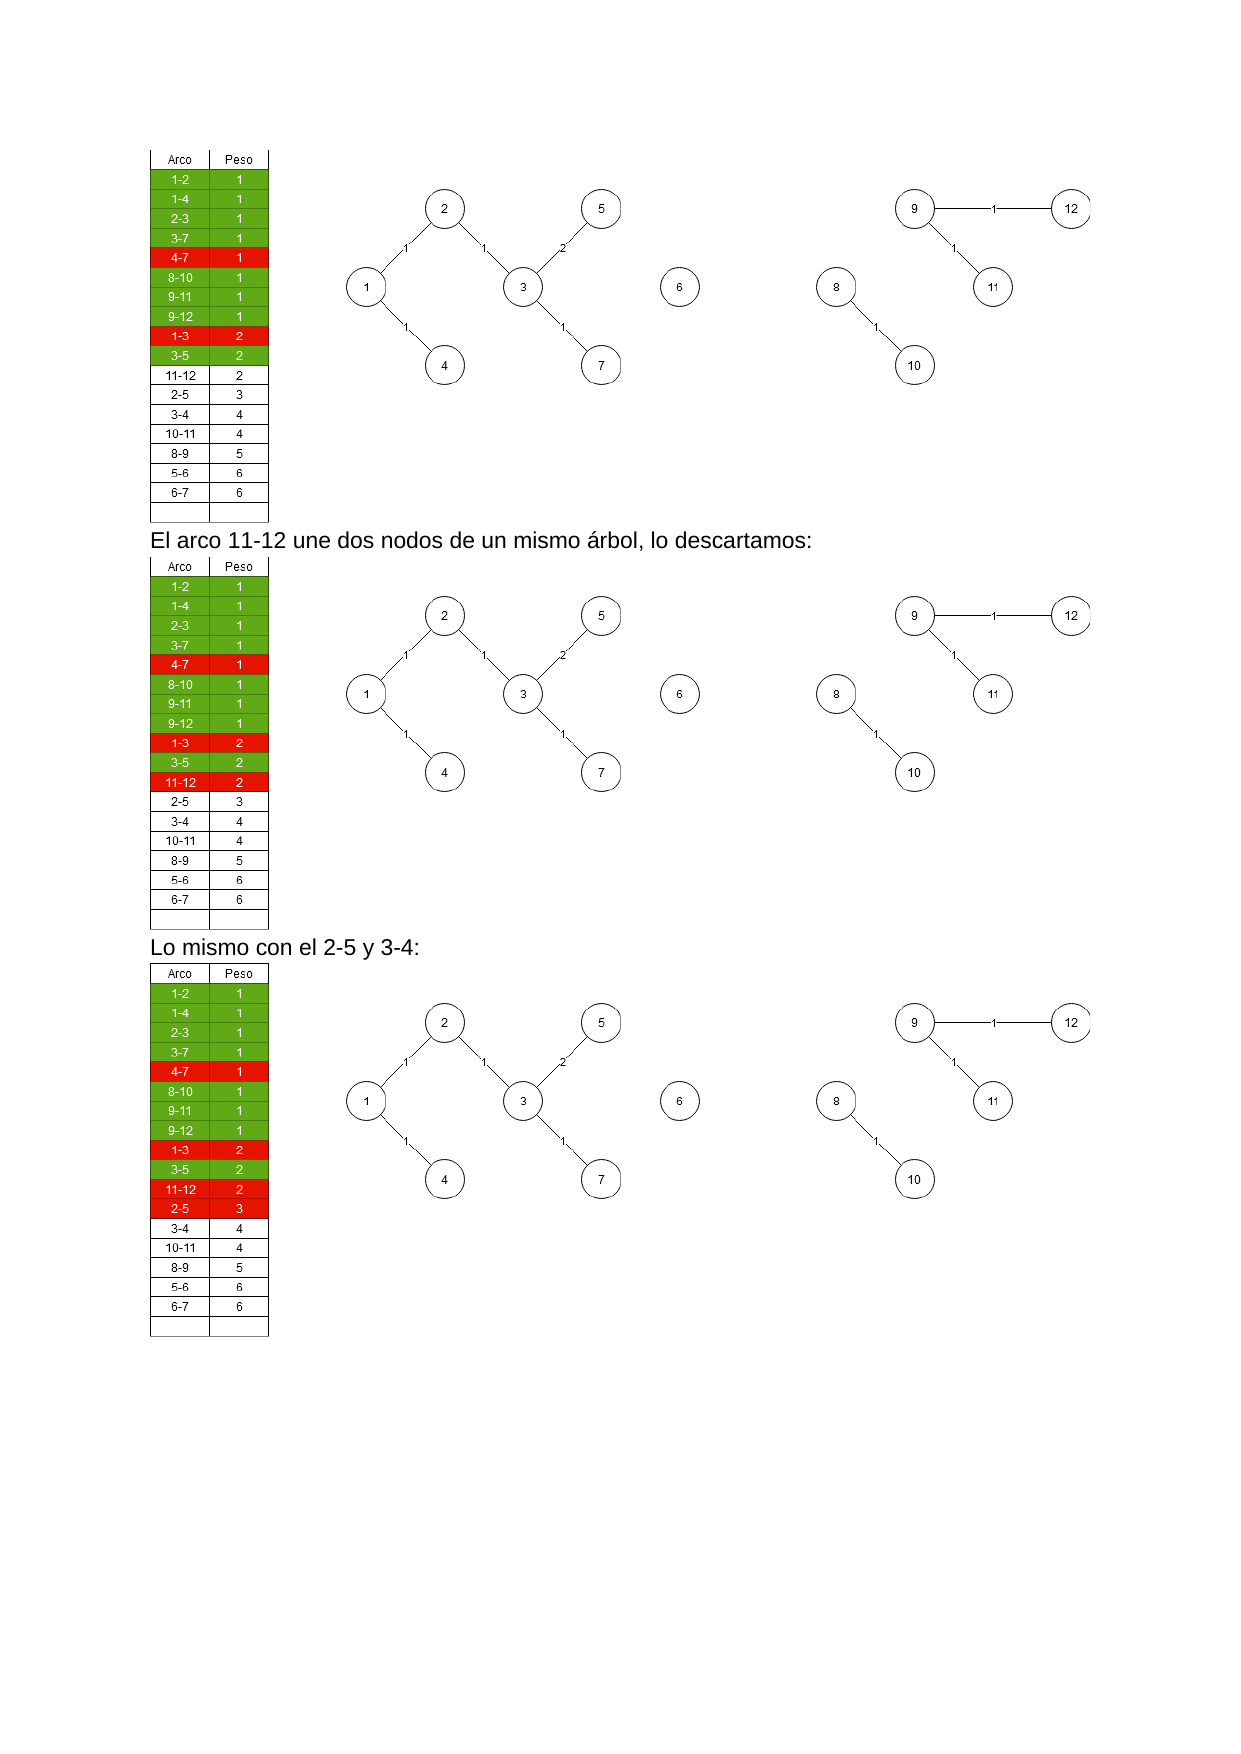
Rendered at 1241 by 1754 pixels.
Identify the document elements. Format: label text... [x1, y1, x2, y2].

text Lo mismo con el 2-5 y 3-4: [150, 934, 1090, 960]
picture [150, 557, 1091, 930]
picture [150, 963, 1091, 1337]
text El arco 11-12 une dos nodos de un mismo árbol, lo descartamos: [150, 527, 1090, 553]
picture [150, 150, 1091, 523]
